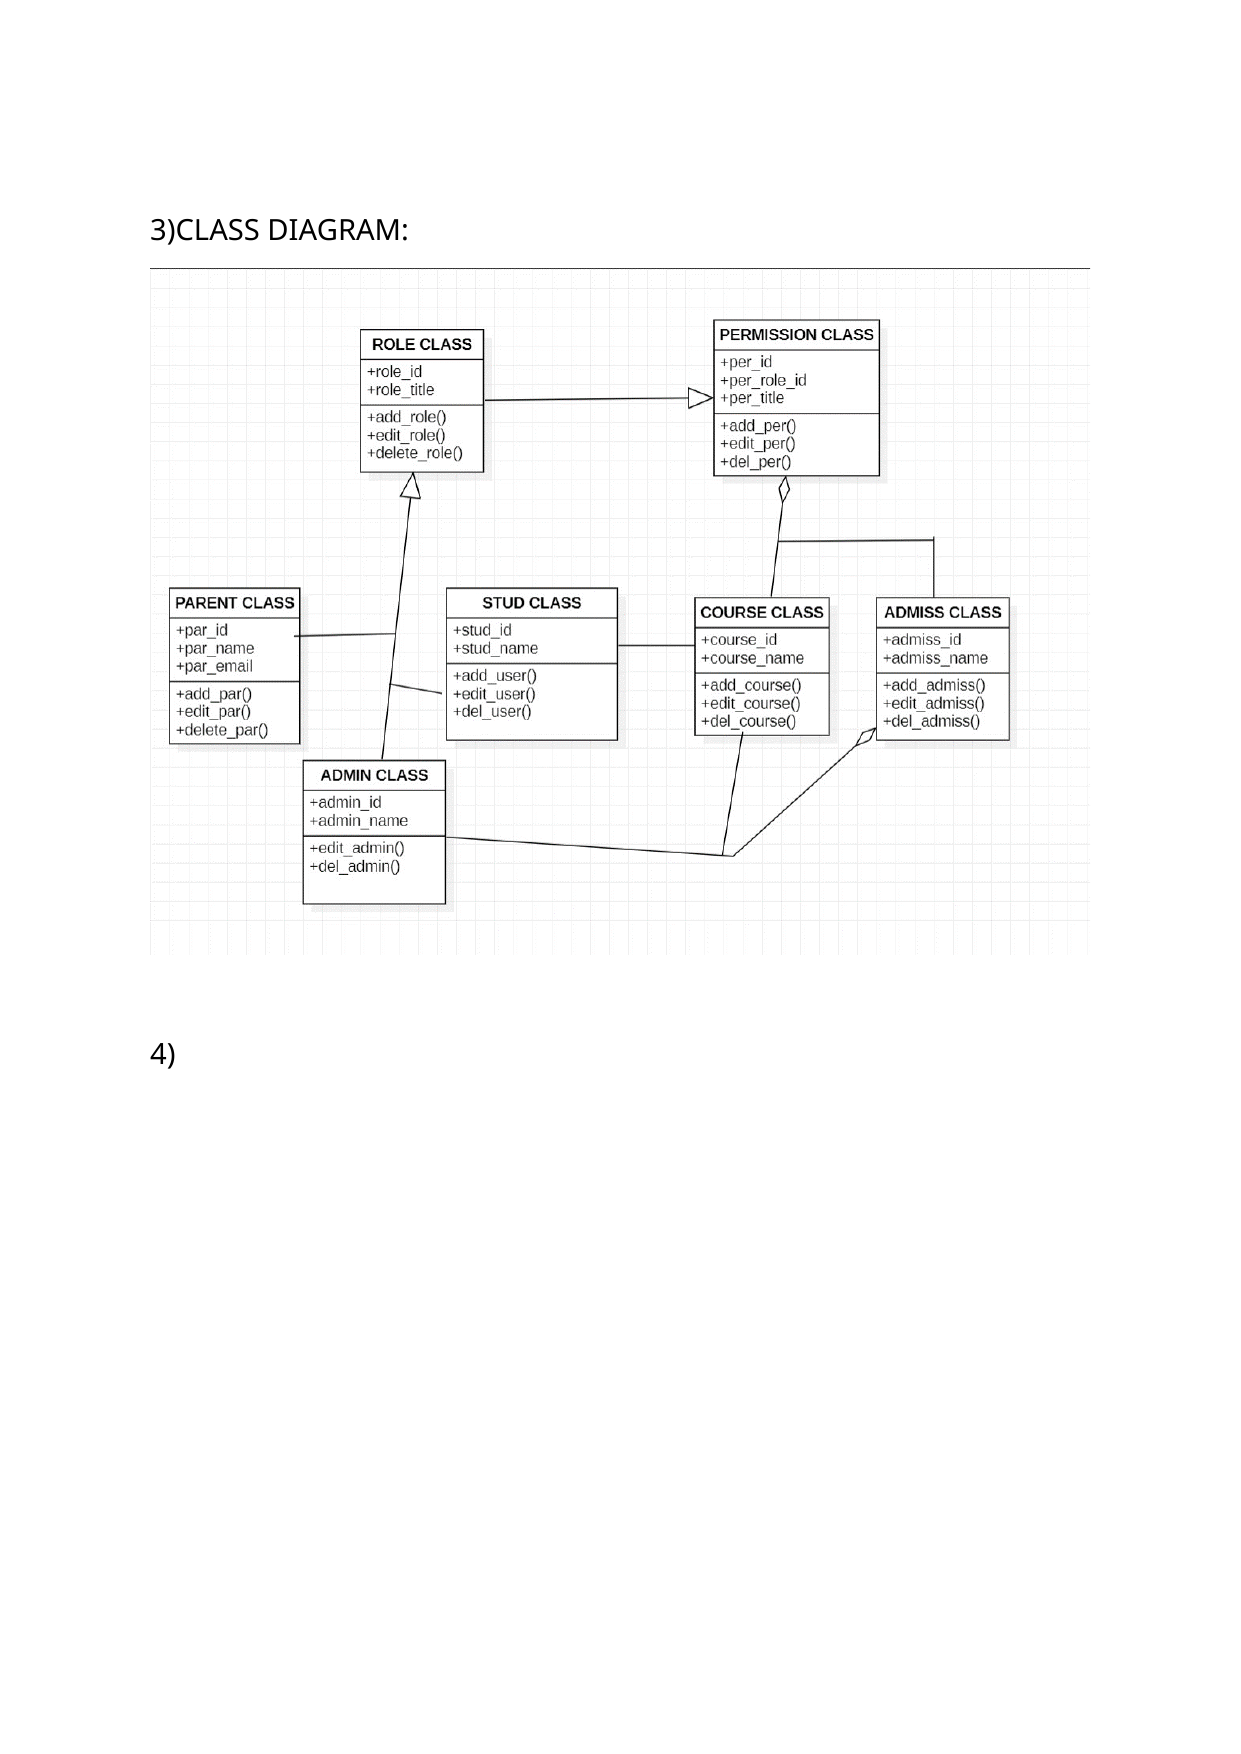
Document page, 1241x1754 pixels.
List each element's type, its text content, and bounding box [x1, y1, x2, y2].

text 4) [150, 1033, 1090, 1073]
text 3)CLASS DIAGRAM: [150, 209, 1090, 249]
picture [150, 268, 1091, 955]
